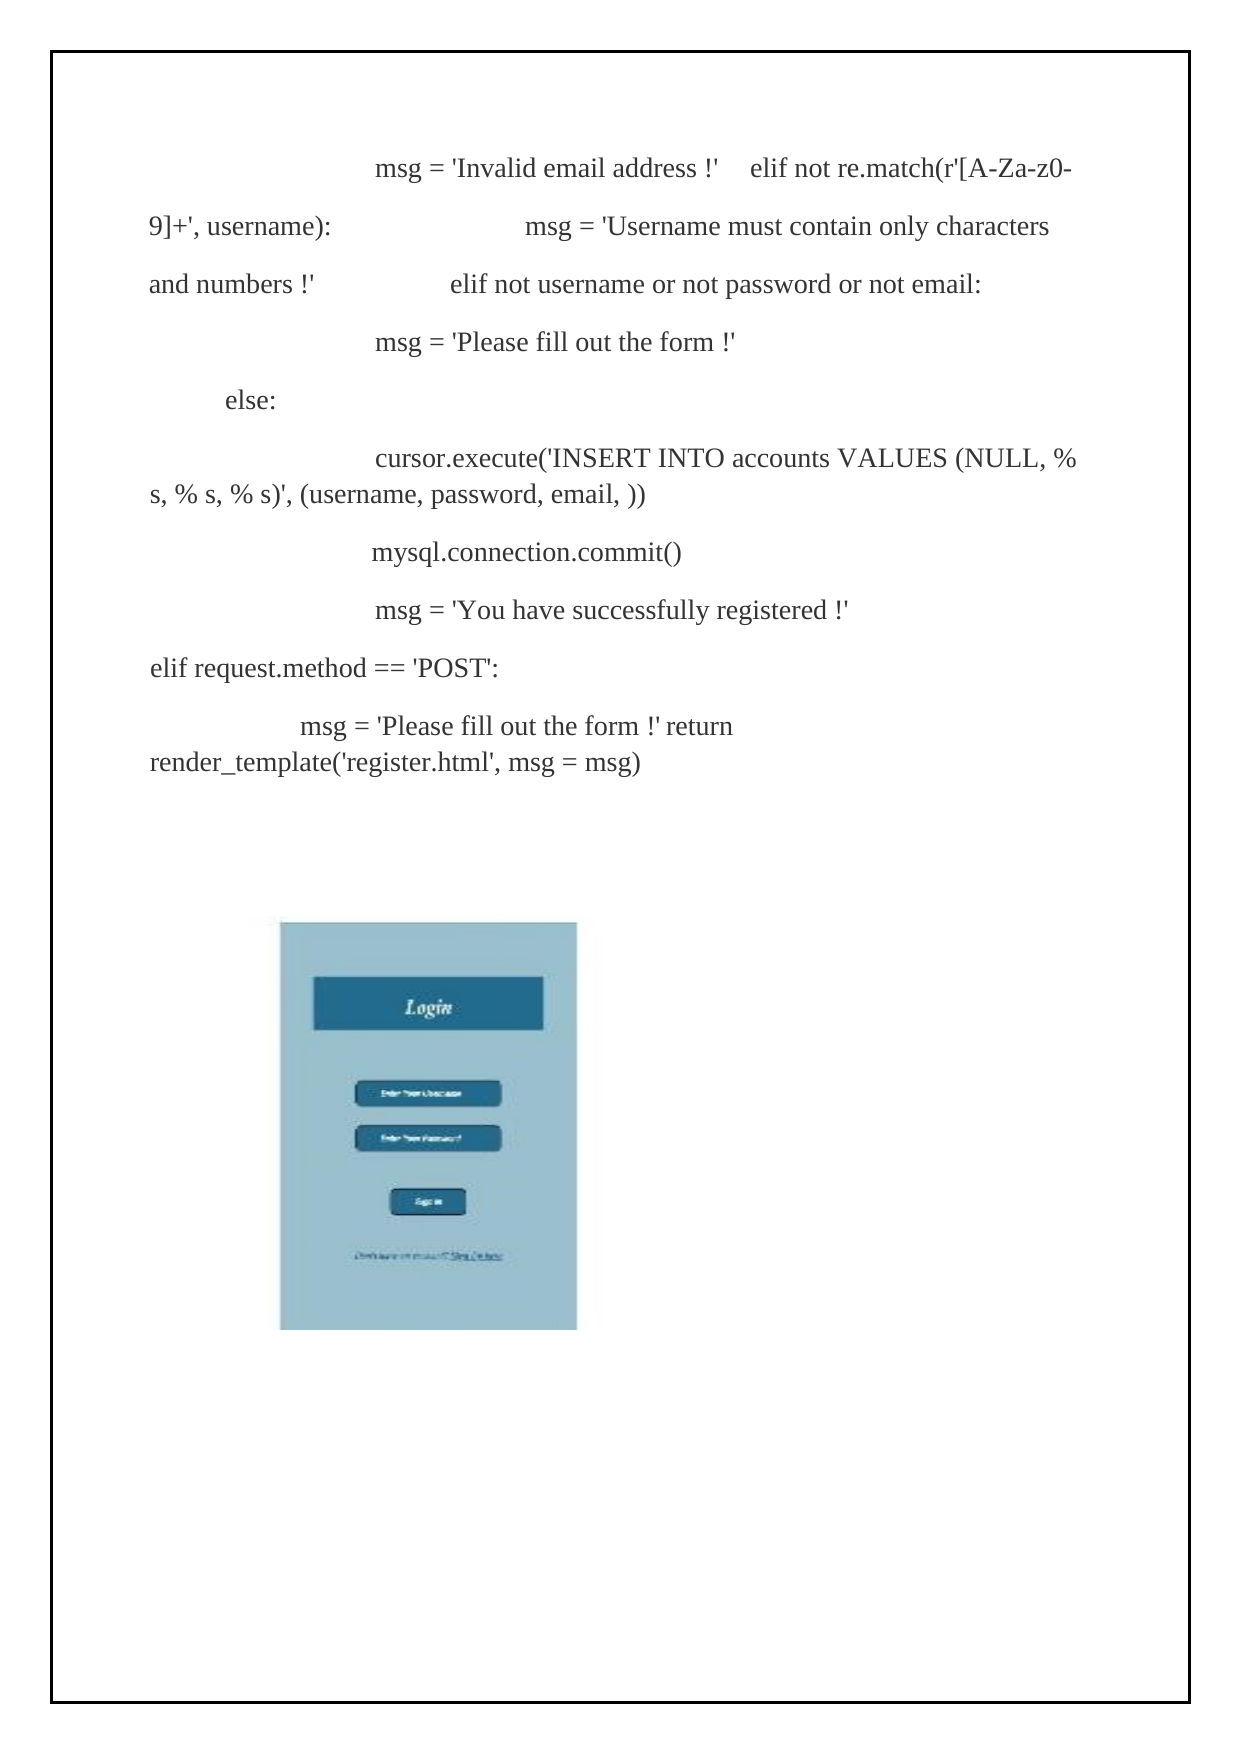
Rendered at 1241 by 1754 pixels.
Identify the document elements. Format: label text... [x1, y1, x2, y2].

text mysql.connection.commit() [148, 535, 1087, 567]
picture [153, 916, 679, 1330]
text msg = 'Please fill out the form !' return render_template('register.html', msg = msg) [148, 709, 1087, 777]
text msg = 'You have successfully registered !' elif request.method == 'POST': [148, 593, 894, 683]
text msg = 'Invalid email address !' elif not re.match(r'[A-Za-z0-9]+', username): msg = 'Username must contain only characters and numbers !' elif not username or not password or not email: [148, 151, 1073, 299]
text msg = 'Please fill out the form !' else: [148, 325, 795, 415]
text cursor.execute('INSERT INTO accounts VALUES (NULL, % s, % s, % s)', (username, password, email, )) [148, 441, 1087, 509]
